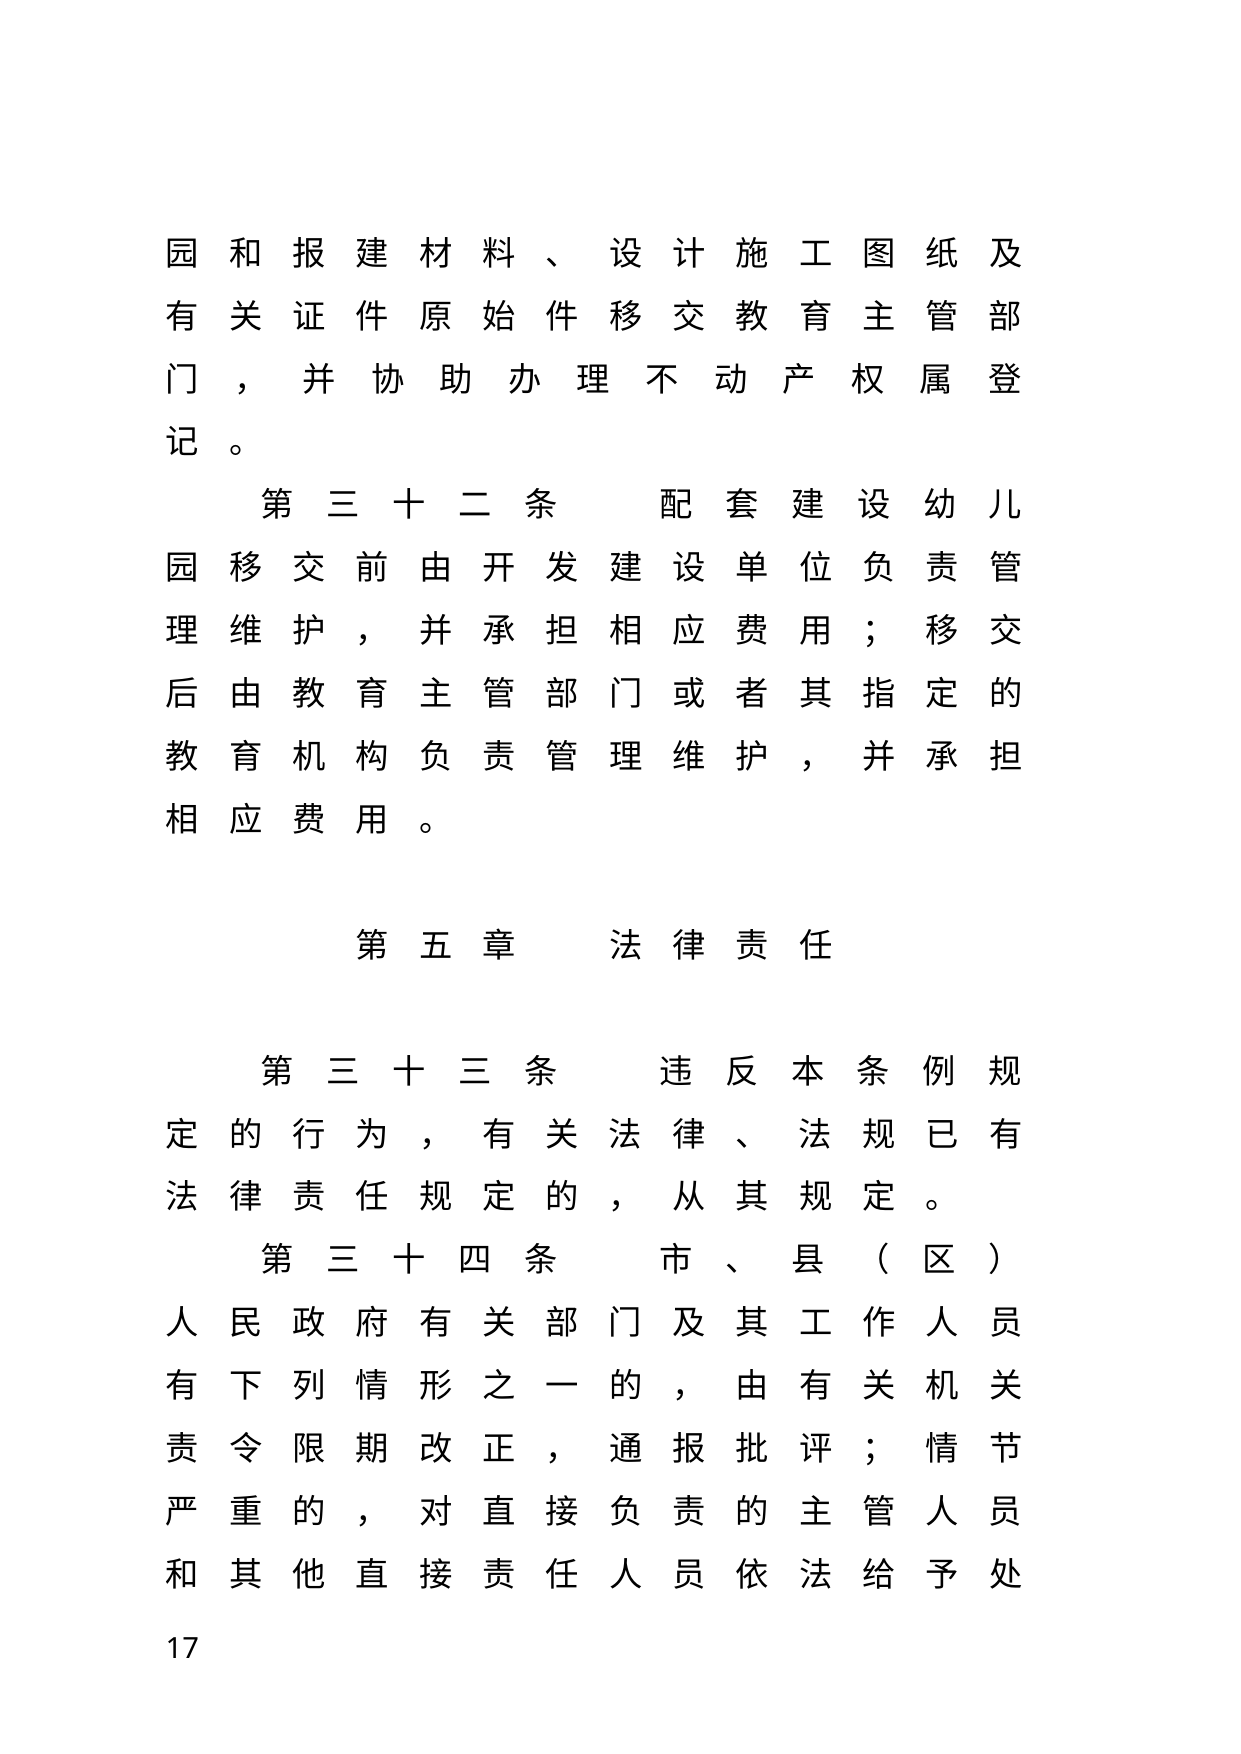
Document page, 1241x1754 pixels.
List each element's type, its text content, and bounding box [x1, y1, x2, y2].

text 第三十二条 配套建设幼儿园移交前由开发建设单位负责管理维护，并承担相应费用；移交后由教育主管部门或者其指定的教育机构负责管理维护，并承担相应费用。 [166, 471, 1052, 848]
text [166, 219, 1052, 471]
text 第五章 法律责任 [166, 911, 1052, 974]
text 第三十三条 违反本条例规定的行为，有关法律、法规已有法律责任规定的，从其规定。 [166, 1037, 1052, 1226]
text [166, 1226, 1052, 1603]
